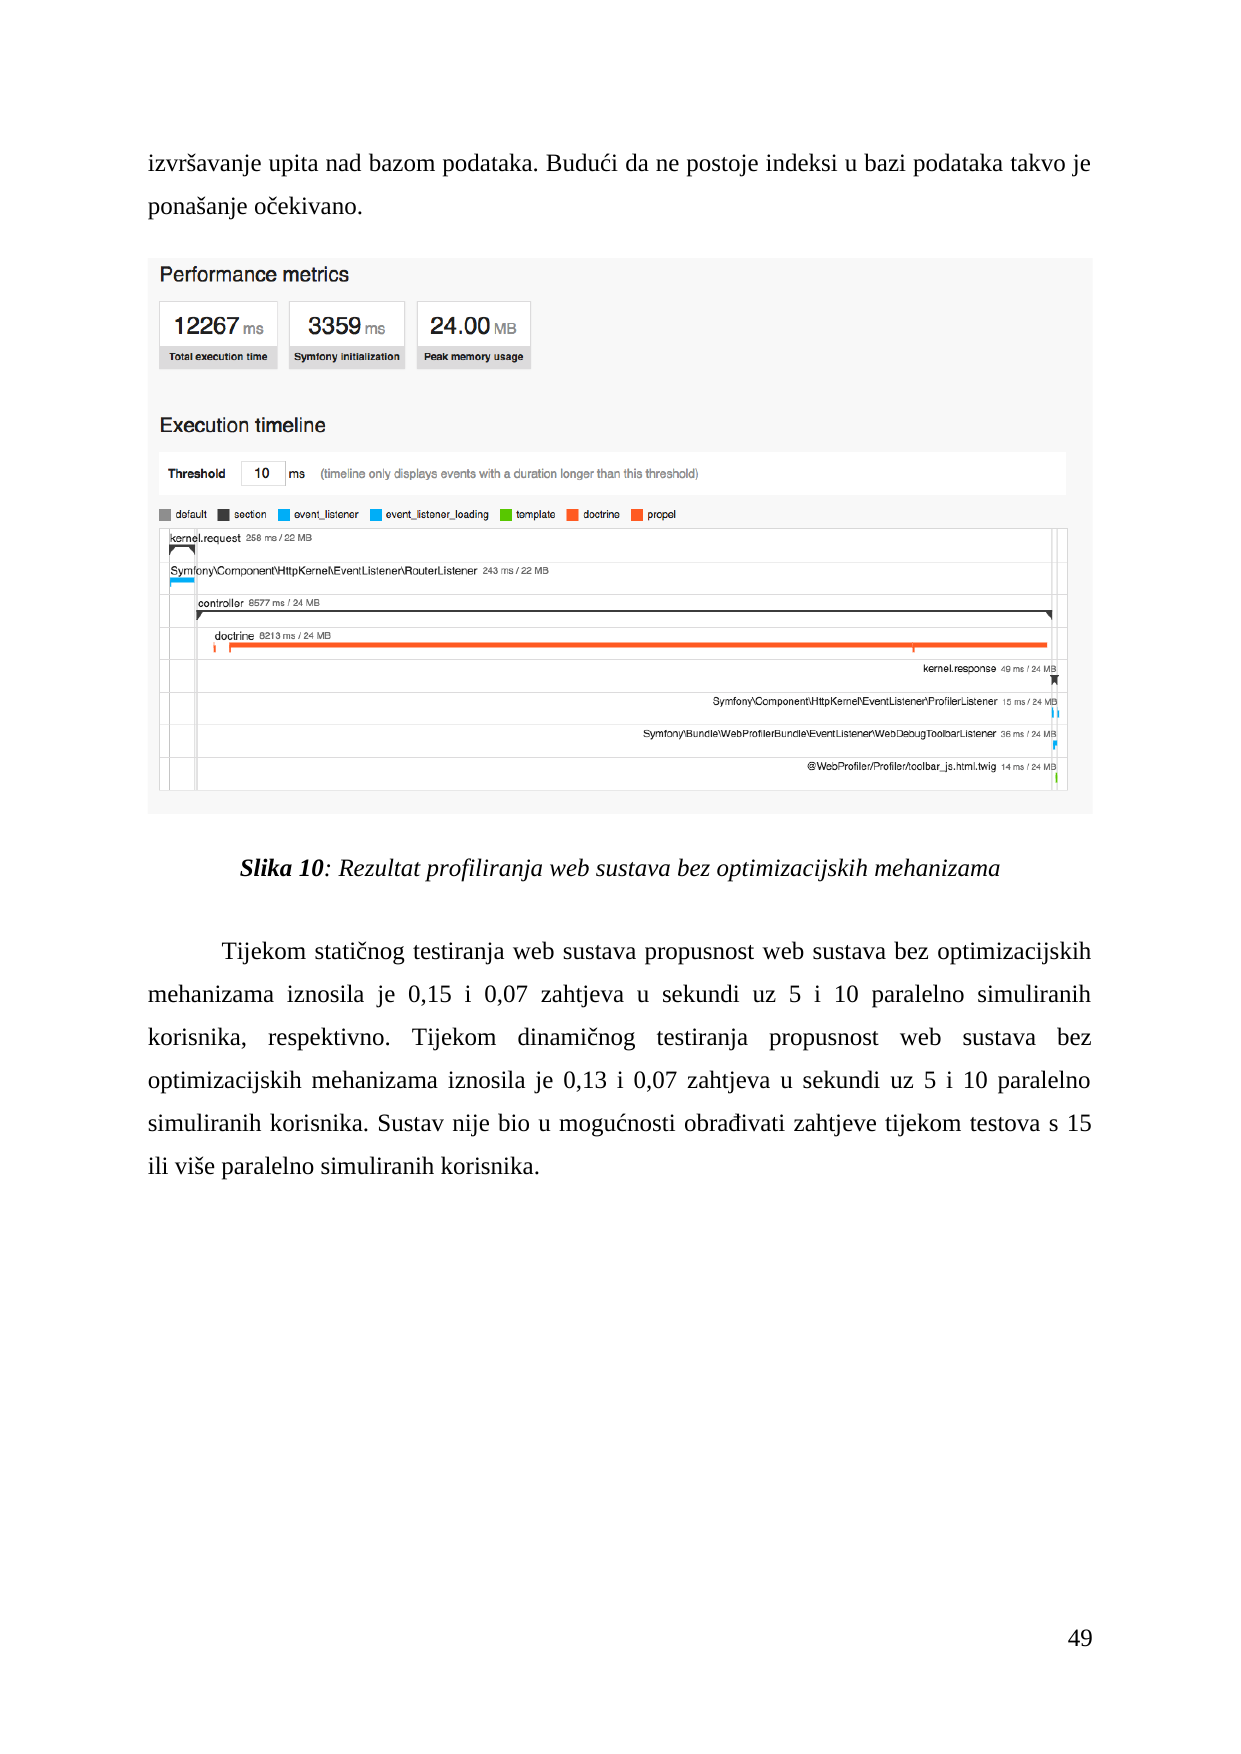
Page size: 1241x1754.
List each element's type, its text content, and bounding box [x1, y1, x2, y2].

picture [147, 258, 1093, 814]
text Slika 10: Rezultat profiliranja web sustava bez optimizacijskih mehanizama [148, 853, 1093, 881]
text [148, 148, 1093, 219]
text Tijekom statičnog testiranja web sustava propusnost web sustava bez optimizacijskih mehanizama iznosila je 0,15 i 0,07 zahtjeva u sekundi uz 5 i 10 paralelno simuliranih korisnika, respektivno. Tijekom dinamičnog testiranja propusnost web sustava bez optimizacijskih mehanizama iznosila je 0,13 i 0,07 zahtjeva u sekundi uz 5 i 10 paralelno simuliranih korisnika. Sustav nije bio u mogućnosti obrađivati zahtjeve tijekom testova s 15 ili više paralelno simuliranih korisnika. [148, 936, 1093, 1180]
